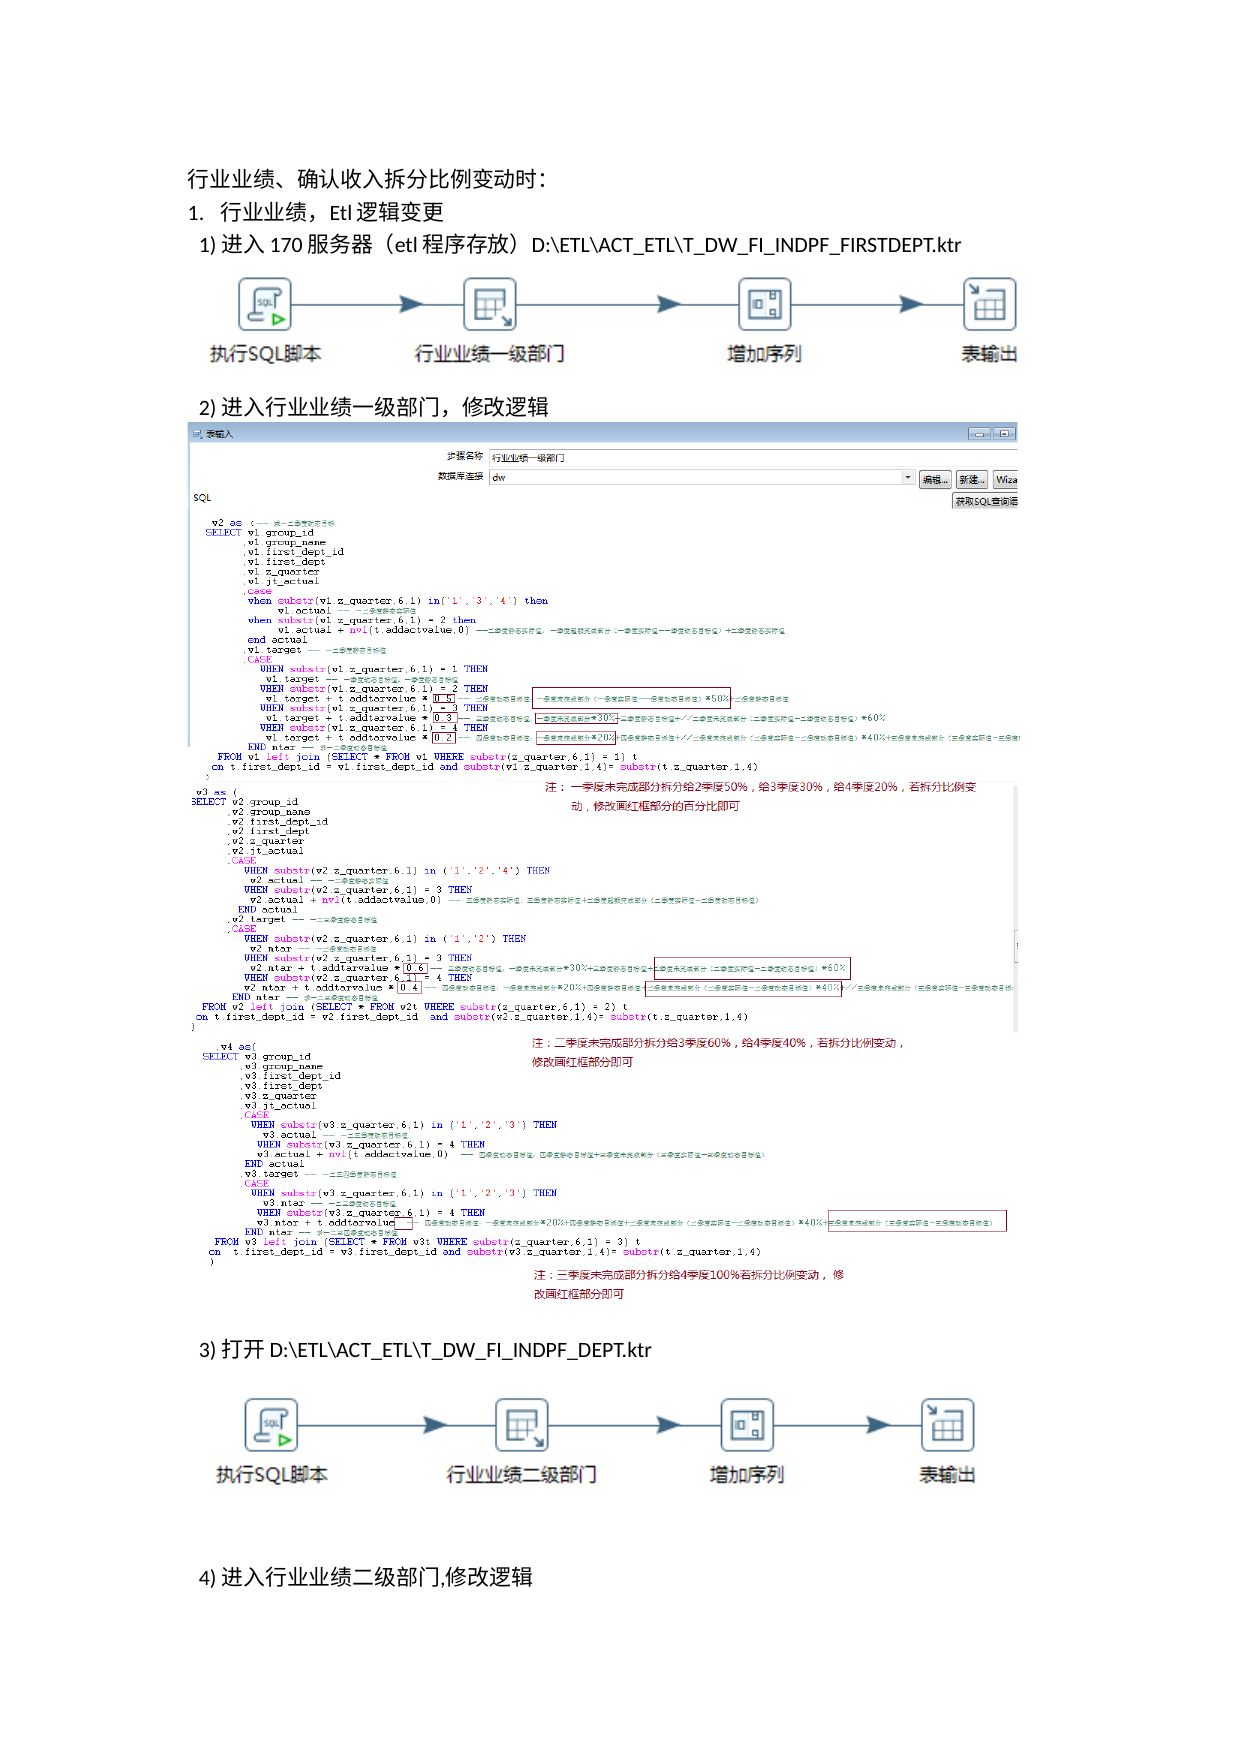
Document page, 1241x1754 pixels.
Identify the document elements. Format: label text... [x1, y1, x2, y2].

text 行业业绩、确认收入拆分比例变动时： [187, 162, 1053, 194]
list 行业业绩，Etl逻辑变更 [187, 194, 1053, 227]
list 打开D:\ETL\ACT_ETL\T_DW_FI_INDPF_DEPT.ktr [198, 1332, 1053, 1364]
picture [187, 422, 1021, 1310]
list 进入170服务器（etl程序存放）D:\ETL\ACT_ETL\T_DW_FI_INDPF_FIRSTDEPT.ktr [198, 227, 1053, 259]
picture [198, 259, 1048, 389]
list 进入行业业绩二级部门,修改逻辑 [198, 1559, 1053, 1592]
list 进入行业业绩一级部门，修改逻辑 [198, 389, 1053, 422]
picture [198, 1364, 1017, 1510]
